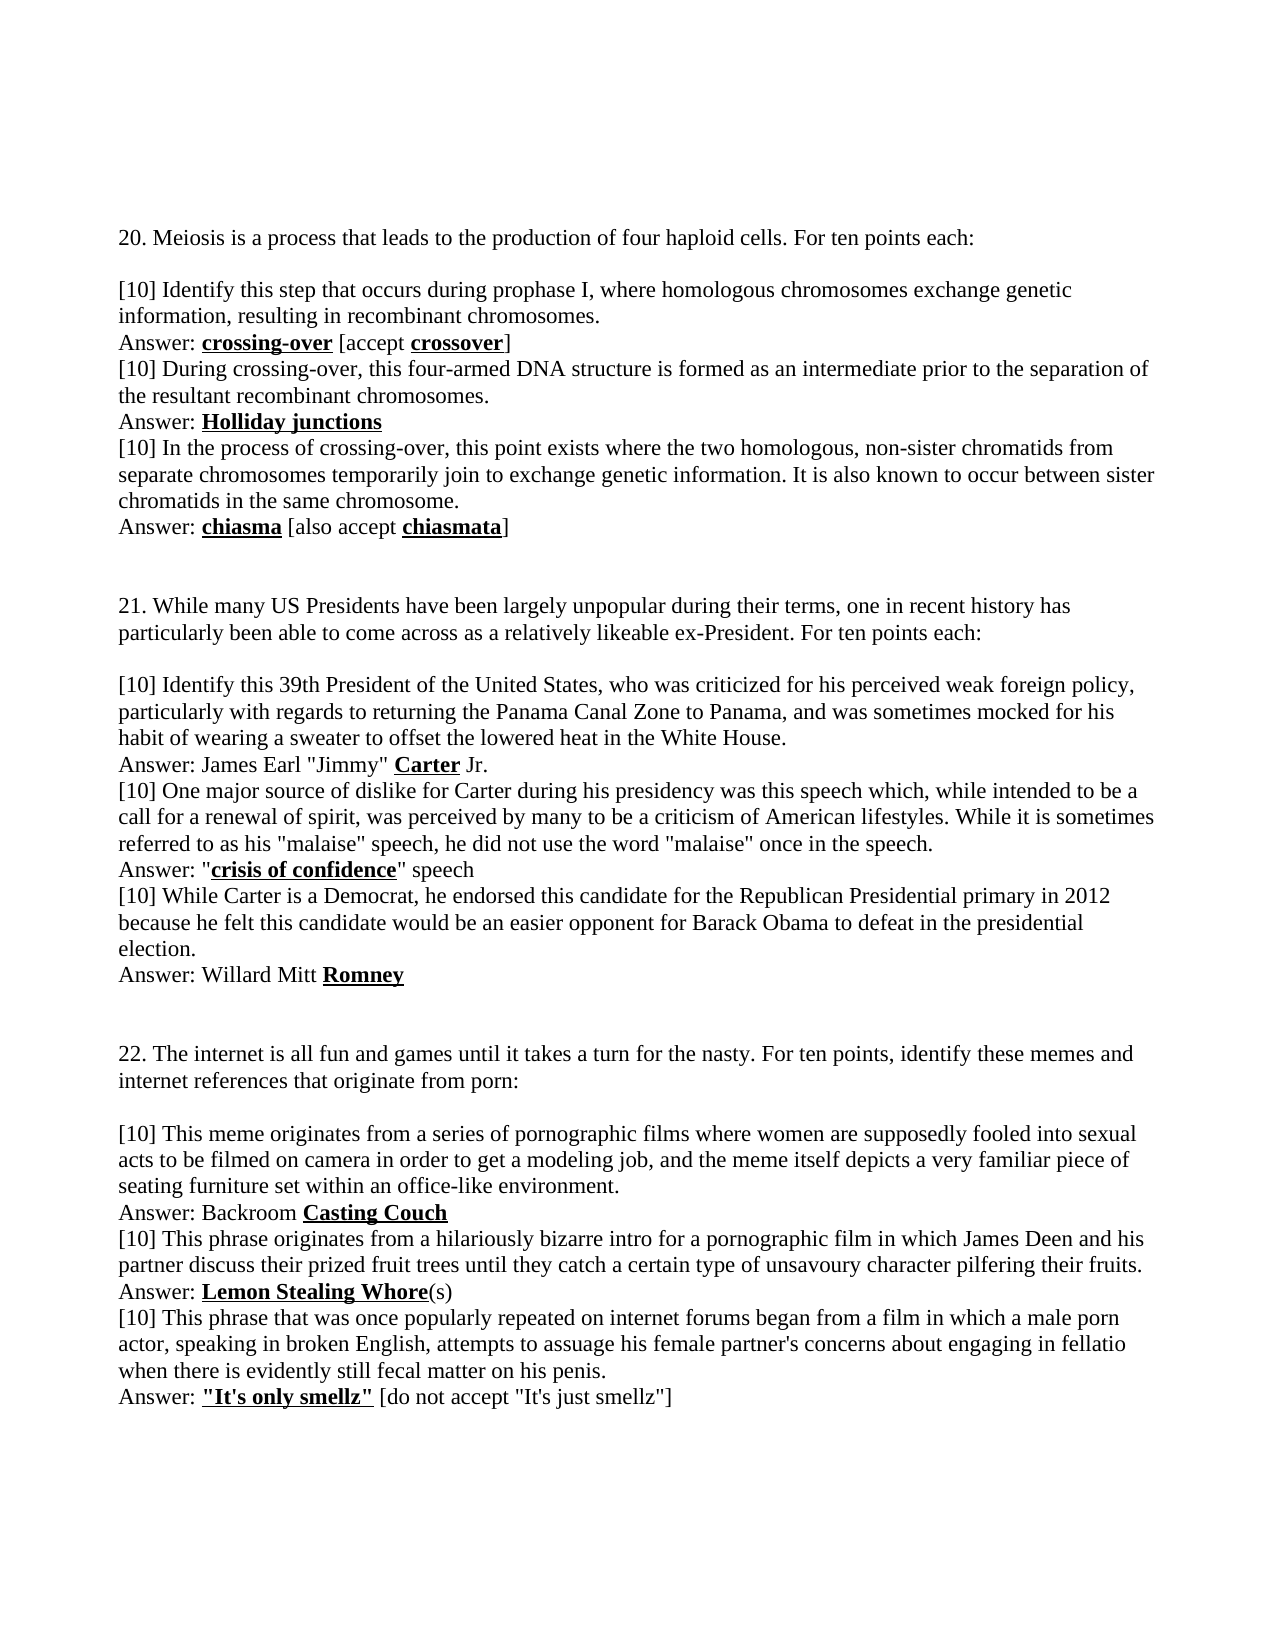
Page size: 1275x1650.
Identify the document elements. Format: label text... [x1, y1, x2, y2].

text 20. Meiosis is a process that leads to the production of four haploid cells. For ten points each: [118, 223, 1157, 250]
text Answer: Willard Mitt Romney [118, 961, 1157, 988]
text [10] This phrase originates from a hilariously bizarre intro for a pornographic film in which James Deen and his partner discuss their prized fruit trees until they catch a certain type of unsavoury character pilfering their fruits. [118, 1225, 1157, 1278]
text [10] One major source of dislike for Carter during his presidency was this speech which, while intended to be a call for a renewal of spirit, was perceived by many to be a criticism of American lifestyles. While it is sometimes referred to as his "malaise" speech, he did not use the word "malaise" once in the speech. [118, 777, 1157, 856]
text Answer: chiasma [also accept chiasmata] [118, 513, 1157, 540]
text Answer: James Earl "Jimmy" Carter Jr. [118, 751, 1157, 777]
text [10] This meme originates from a series of pornographic films where women are supposedly fooled into sexual acts to be filmed on camera in order to get a modeling job, and the meme itself depicts a very familiar piece of seating furniture set within an office-like environment. [118, 1119, 1157, 1199]
text Answer: "It's only smellz" [do not accept "It's just smellz"] [118, 1383, 1157, 1409]
text Answer: Lemon Stealing Whore(s) [118, 1278, 1157, 1304]
text Answer: Backroom Casting Couch [118, 1199, 1157, 1225]
text 21. While many US Presidents have been largely unpopular during their terms, one in recent history has particularly been able to come across as a relatively likeable ex-President. For ten points each: [118, 592, 1157, 645]
text Answer: Holliday junctions [118, 408, 1157, 434]
text [10] During crossing-over, this four-armed DNA structure is formed as an intermediate prior to the separation of the resultant recombinant chromosomes. [118, 355, 1157, 408]
text [10] In the process of crossing-over, this point exists where the two homologous, non-sister chromatids from separate chromosomes temporarily join to exchange genetic information. It is also known to occur between sister chromatids in the same chromosome. [118, 434, 1157, 513]
text [10] This phrase that was once popularly repeated on internet forums began from a film in which a male porn actor, speaking in broken English, attempts to assuage his female partner's concerns about engaging in fellatio when there is evidently still fecal matter on his penis. [118, 1304, 1157, 1383]
text Answer: "crisis of confidence" speech [118, 856, 1157, 882]
text 22. The internet is all fun and games until it takes a turn for the nasty. For ten points, identify these memes and internet references that originate from porn: [118, 1041, 1157, 1093]
text Answer: crossing-over [accept crossover] [118, 329, 1157, 355]
text [10] Identify this 39th President of the United States, who was criticized for his perceived weak foreign policy, particularly with regards to returning the Panama Canal Zone to Panama, and was sometimes mocked for his habit of wearing a sweater to offset the lowered heat in the White House. [118, 672, 1157, 751]
text [10] Identify this step that occurs during prophase I, where homologous chromosomes exchange genetic information, resulting in recombinant chromosomes. [118, 276, 1157, 329]
text [10] While Carter is a Democrat, he endorsed this candidate for the Republican Presidential primary in 2012 because he felt this candidate would be an easier opponent for Barack Obama to defeat in the presidential election. [118, 882, 1157, 961]
